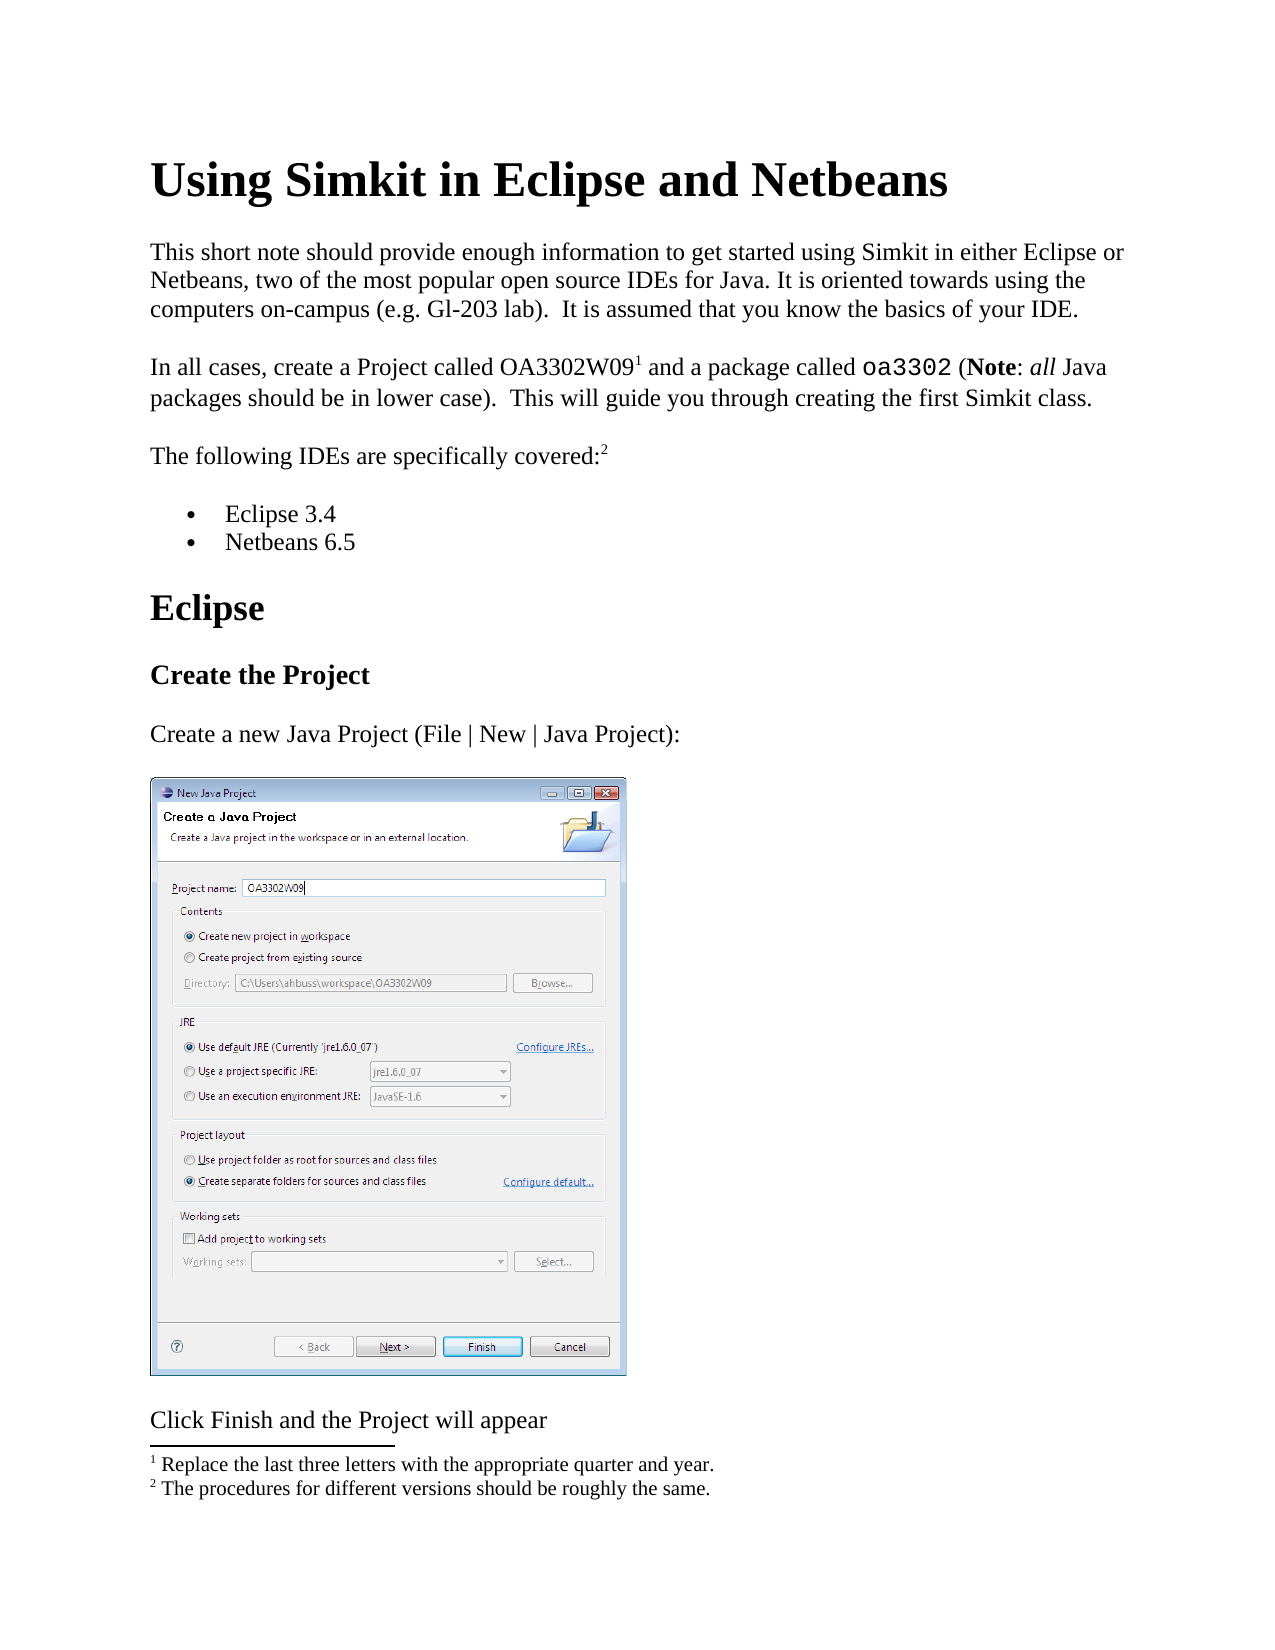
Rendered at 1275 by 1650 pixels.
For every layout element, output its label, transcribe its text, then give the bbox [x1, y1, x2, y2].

subtitle Create the Project [150, 658, 1125, 690]
text The following IDEs are specifically covered: [150, 441, 1125, 469]
text In all cases, create a Project called OA3302W09 and a package called oa3302 (Note: all Java packages should be in lower case). This will guide you through creating the first Simkit class. [150, 352, 1125, 412]
text Click Finish and the Project will appear [150, 1405, 1125, 1433]
subtitle Using Simkit in Eclipse and Netbeans [150, 150, 1125, 207]
text This short note should provide enough information to get started using Simkit in either Eclipse or Netbeans, two of the most popular open source IDEs for Java. It is oriented towards using the computers on-campus (e.g. Gl-203 lab). It is assumed that you know the basics of your IDE. [150, 237, 1125, 323]
list Netbeans 6.5 [187, 527, 1125, 556]
text Create a new Java Project (File | New | Java Project): [150, 719, 1125, 748]
picture [150, 777, 627, 1376]
subtitle Eclipse [150, 585, 1125, 628]
list Eclipse 3.4 [187, 499, 1125, 527]
